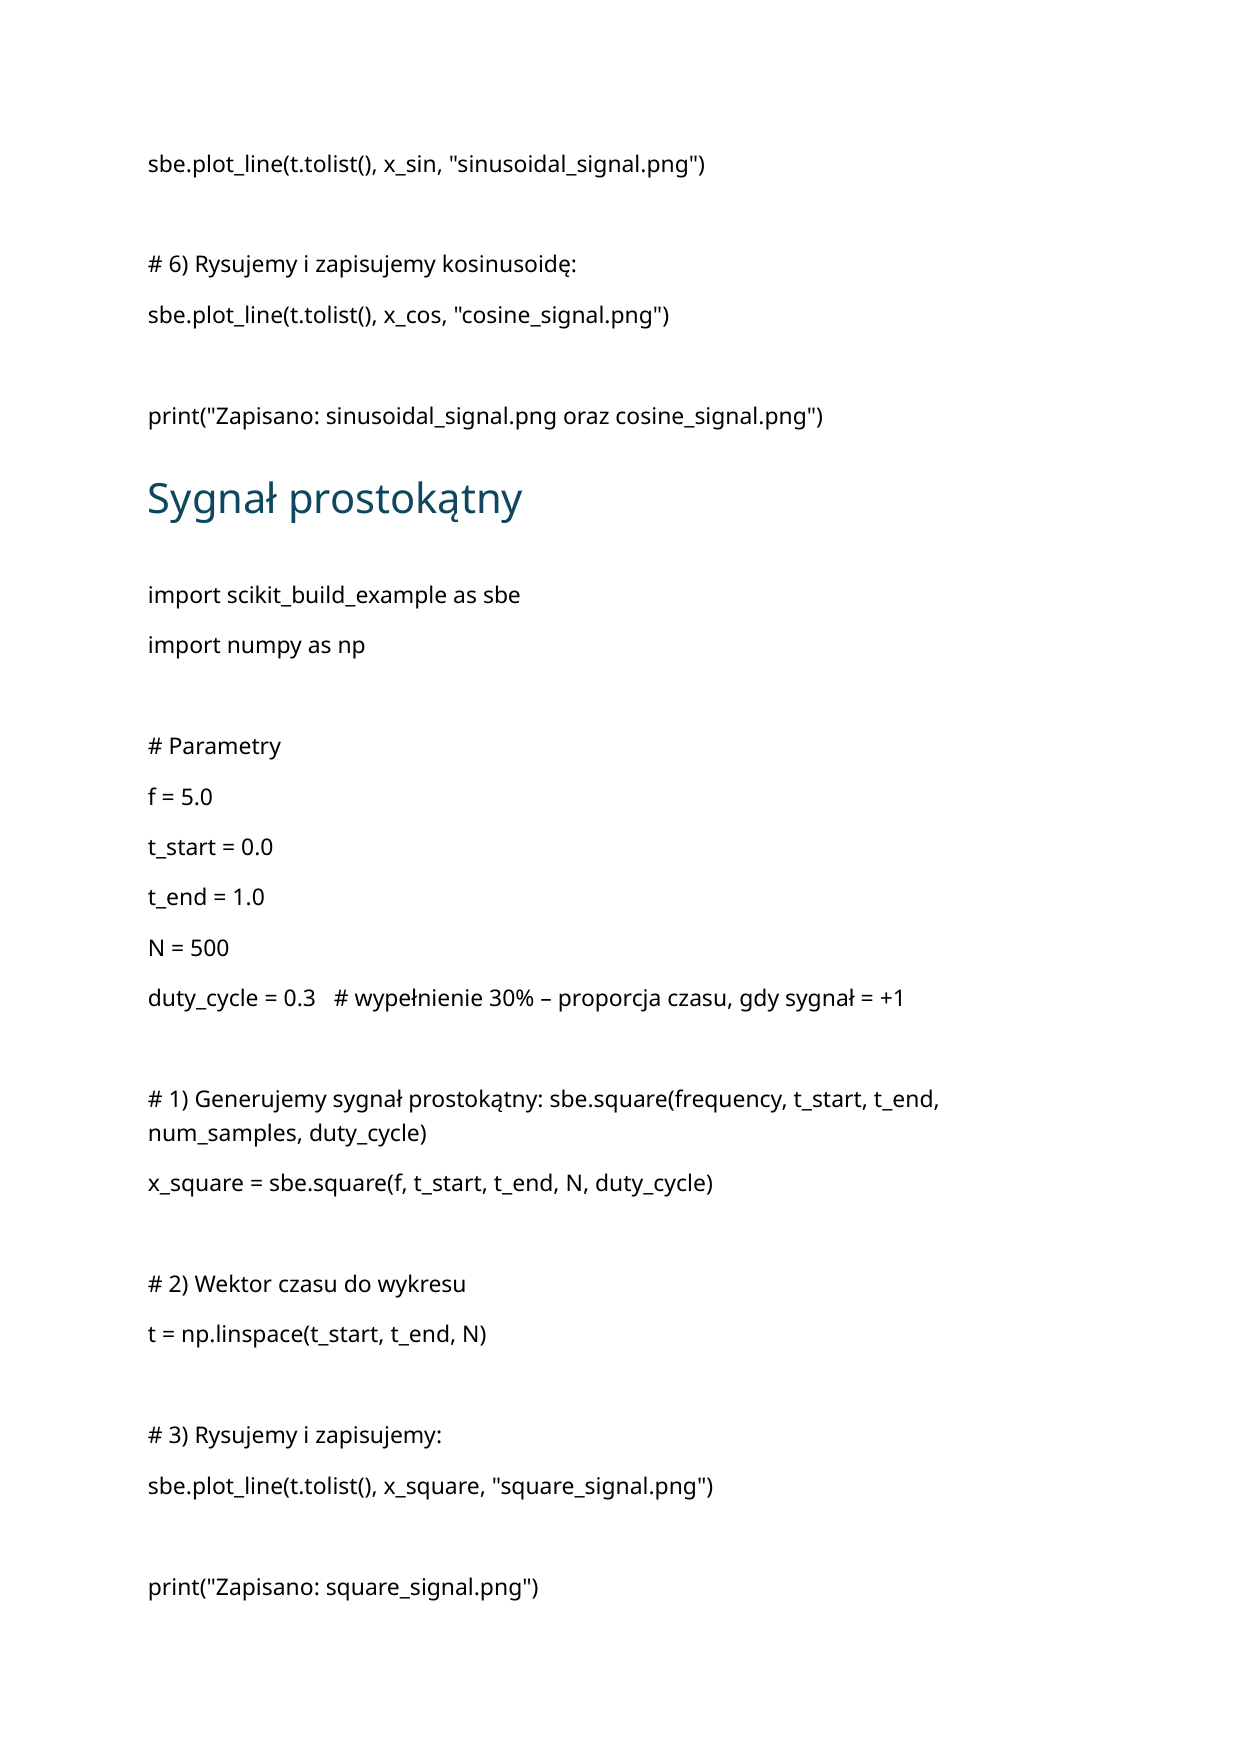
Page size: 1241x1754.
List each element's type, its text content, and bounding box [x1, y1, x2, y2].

text t = np.linspace(t_start, t_end, N) [148, 1318, 1093, 1350]
text print("Zapisano: sinusoidal_signal.png oraz cosine_signal.png") Sygnał prostokątny [148, 400, 1093, 560]
text duty_cycle = 0.3 # wypełnienie 30% – proporcja czasu, gdy sygnał = +1 [148, 982, 1093, 1013]
text # 3) Rysujemy i zapisujemy: [148, 1419, 1093, 1451]
text f = 5.0 [148, 781, 1093, 812]
text print("Zapisano: square_signal.png") [148, 1571, 1093, 1602]
text x_square = sbe.square(f, t_start, t_end, N, duty_cycle) [148, 1167, 1093, 1198]
text # 1) Generujemy sygnał prostokątny: sbe.square(frequency, t_start, t_end, num_samples, duty_cycle) [148, 1083, 1093, 1148]
text sbe.plot_line(t.tolist(), x_cos, "cosine_signal.png") [148, 299, 1093, 330]
text sbe.plot_line(t.tolist(), x_sin, "sinusoidal_signal.png") [148, 148, 1093, 179]
text N = 500 [148, 932, 1093, 963]
text # 2) Wektor czasu do wykresu [148, 1268, 1093, 1299]
text import numpy as np [148, 629, 1093, 661]
text # Parametry [148, 730, 1093, 761]
text t_start = 0.0 [148, 831, 1093, 862]
text import scikit_build_example as sbe [148, 579, 1093, 610]
text # 6) Rysujemy i zapisujemy kosinusoidę: [148, 248, 1093, 280]
text sbe.plot_line(t.tolist(), x_square, "square_signal.png") [148, 1470, 1093, 1501]
text t_end = 1.0 [148, 881, 1093, 913]
